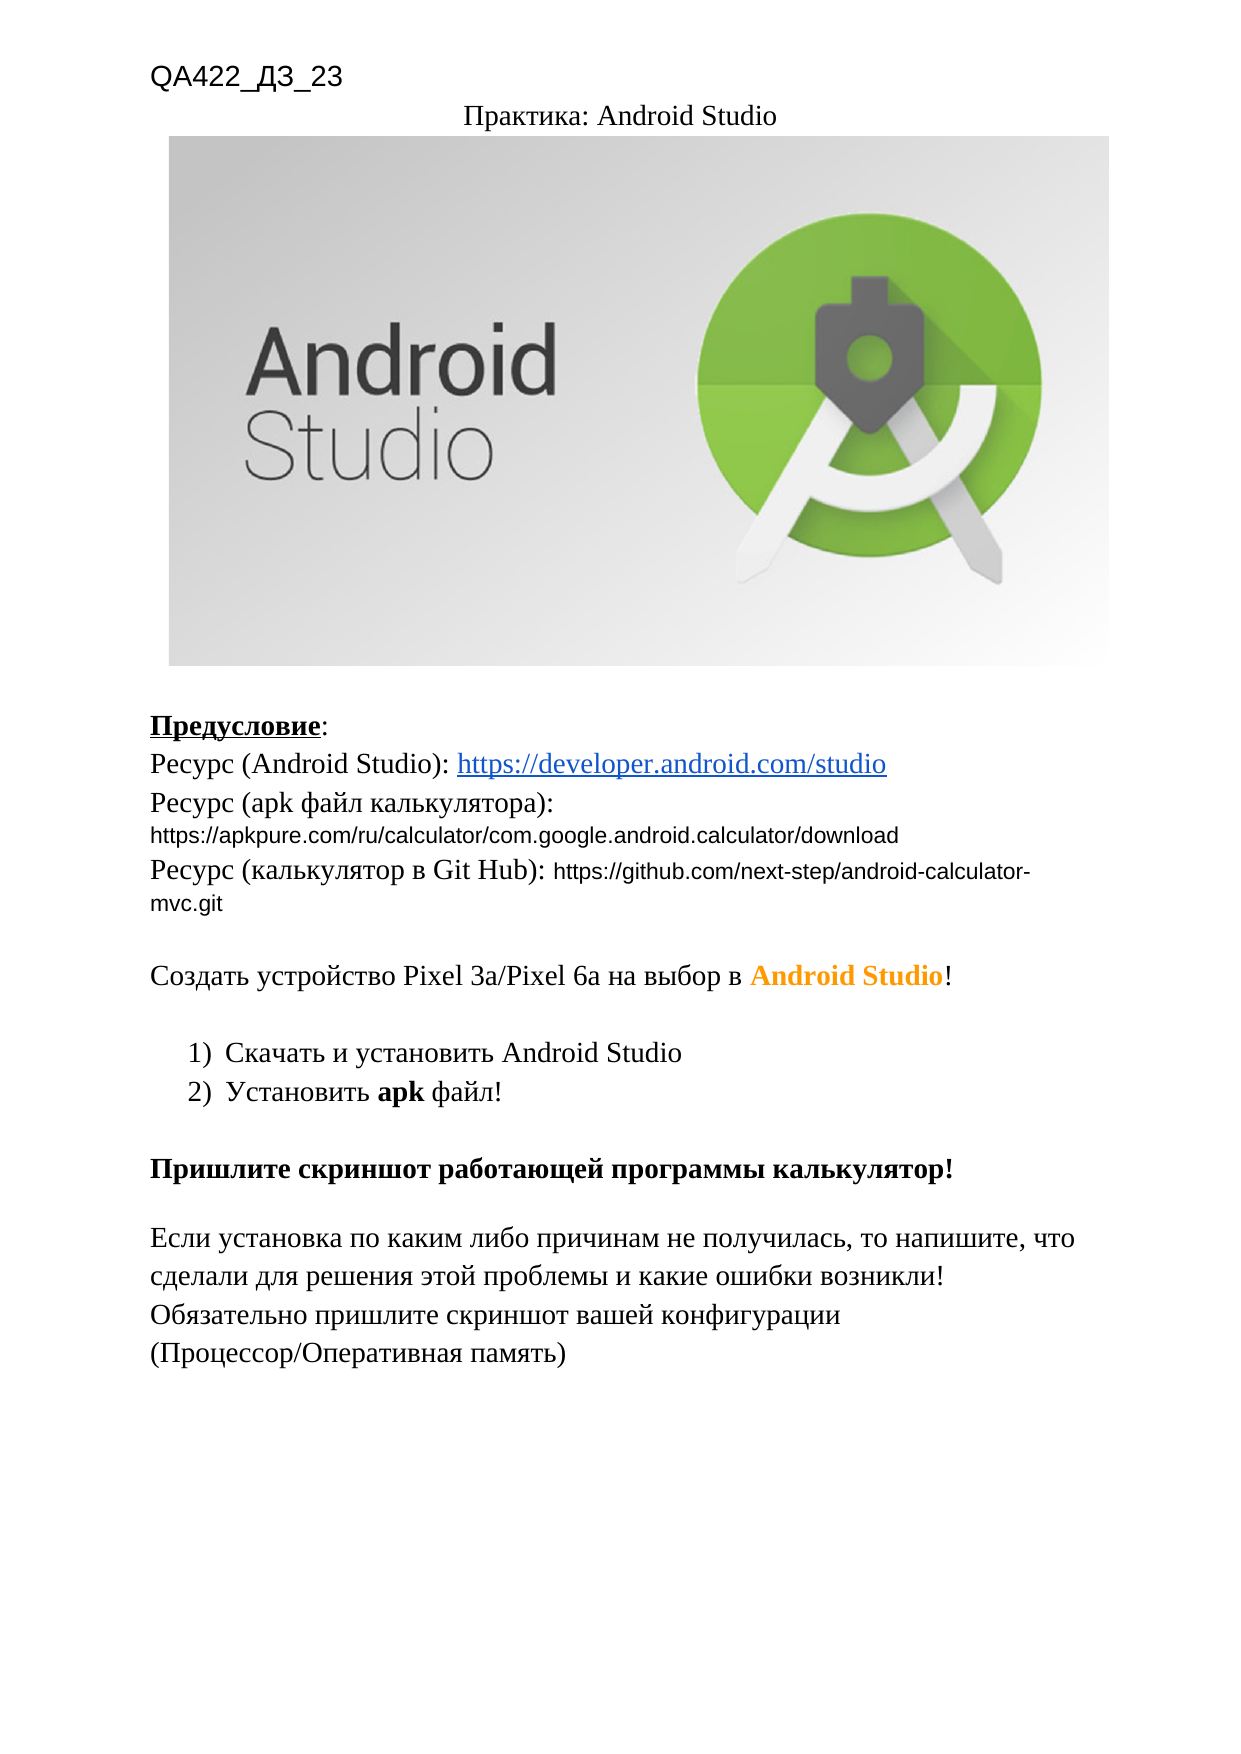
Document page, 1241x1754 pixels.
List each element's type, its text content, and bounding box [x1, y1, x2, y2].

text Если установка по каким либо причинам не получилась, то напишите, что сделали для решения этой проблемы и какие ошибки возникли! Обязательно пришлите скриншот вашей конфигурации (Процессор/Оперативная память) [150, 1220, 1090, 1369]
text Пришлите скриншот работающей программы калькулятор! [150, 1151, 1090, 1185]
text QA422_ДЗ_23 [150, 59, 1090, 93]
text Создать устройство Pixel 3a/Pixel 6a на выбор в Android Studio! [150, 958, 1090, 992]
text Ресурс (калькулятор в Git Hub): https://github.com/next-step/android-calculator-mvc.git [150, 852, 1090, 916]
text Предусловие: [150, 708, 1090, 741]
list Установить apk файл! [187, 1074, 1090, 1108]
list Скачать и установить Android Studio [187, 1036, 1090, 1069]
picture [168, 136, 1109, 666]
text Ресурс (Android Studio): https://developer.android.com/studio [150, 746, 1090, 780]
text Ресурс (apk файл калькулятора): https://apkpure.com/ru/calculator/com.google.android.calculator/download [150, 785, 1090, 848]
text Практика: Android Studio [150, 98, 1090, 131]
